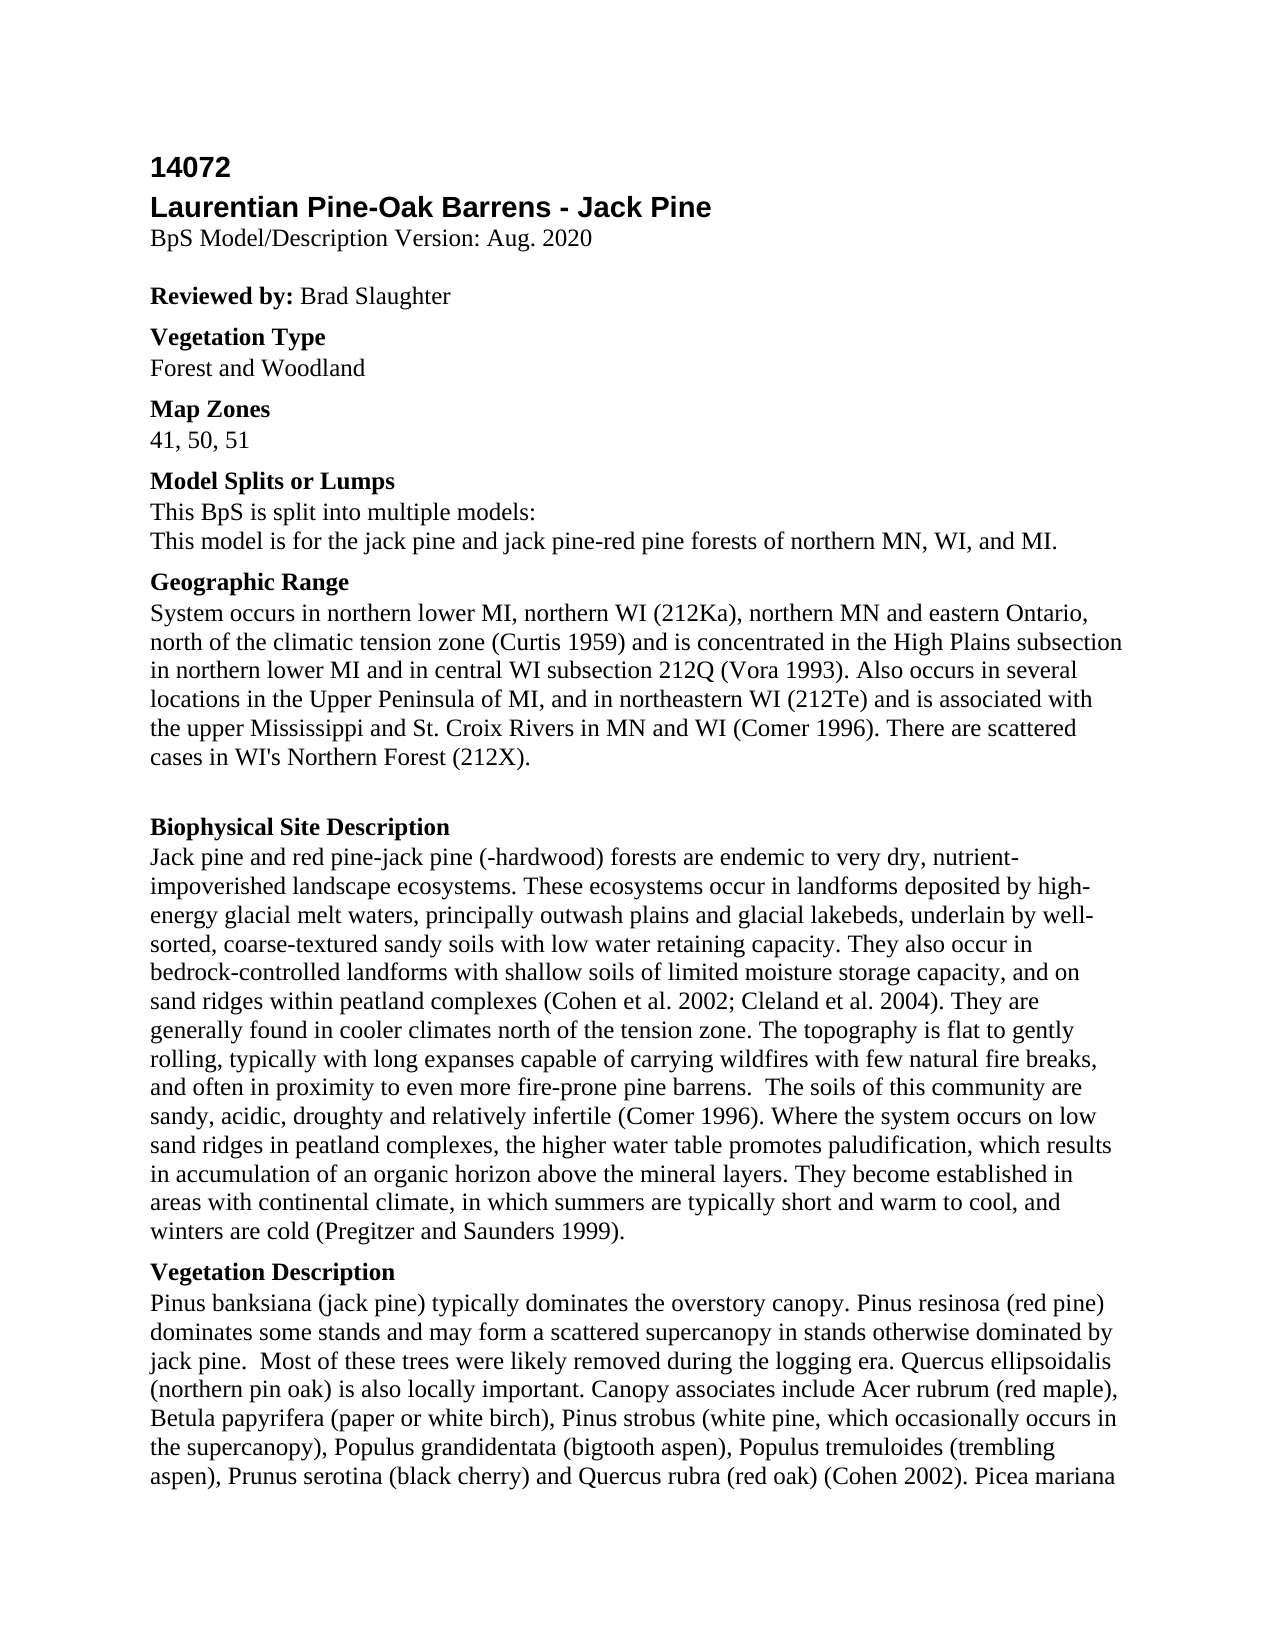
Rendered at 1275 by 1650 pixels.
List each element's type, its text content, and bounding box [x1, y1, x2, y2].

text BpS Model/Description Version: Aug. 2020 [150, 223, 1125, 252]
text This BpS is split into multiple models: [150, 497, 1125, 526]
text Laurentian Pine-Oak Barrens - Jack Pine [150, 190, 1125, 223]
text Jack pine and red pine-jack pine (-hardwood) forests are endemic to very dry, nutrient-impoverished landscape ecosystems. These ecosystems occur in landforms deposited by high-energy glacial melt waters, principally outwash plains and glacial lakebeds, underlain by well-sorted, coarse-textured sandy soils with low water retaining capacity. They also occur in bedrock-controlled landforms with shallow soils of limited moisture storage capacity, and on sand ridges within peatland complexes (Cohen et al. 2002; Cleland et al. 2004). They are generally found in cooler climates north of the tension zone. The topography is flat to gently rolling, typically with long expanses capable of carrying wildfires with few natural fire breaks, and often in proximity to even more fire-prone pine barrens. The soils of this community are sandy, acidic, droughty and relatively infertile (Comer 1996). Where the system occurs on low sand ridges in peatland complexes, the higher water table promotes paludification, which results in accumulation of an organic horizon above the mineral layers. They become established in areas with continental climate, in which summers are typically short and warm to cool, and winters are cold (Pregitzer and Saunders 1999). [150, 842, 1125, 1245]
text Biophysical Site Description [150, 812, 1125, 840]
text Vegetation Type [150, 322, 1125, 351]
text Geographic Range [150, 567, 1125, 596]
text Vegetation Description [150, 1257, 1125, 1286]
text Forest and Woodland [150, 353, 1125, 382]
text This model is for the jack pine and jack pine-red pine forests of northern MN, WI, and MI. [150, 526, 1125, 554]
text Reviewed by: Brad Slaughter [150, 281, 1125, 309]
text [150, 1288, 1125, 1489]
text Model Splits or Lumps [150, 466, 1125, 495]
title 14072 [150, 150, 1125, 183]
text System occurs in northern lower MI, northern WI (212Ka), northern MN and eastern Ontario, north of the climatic tension zone (Curtis 1959) and is concentrated in the High Plains subsection in northern lower MI and in central WI subsection 212Q (Vora 1993). Also occurs in several locations in the Upper Peninsula of MI, and in northeastern WI (212Te) and is associated with the upper Mississippi and St. Croix Rivers in MN and WI (Comer 1996). There are scattered cases in WI's Northern Forest (212X). [150, 598, 1125, 770]
text Map Zones [150, 394, 1125, 423]
text 41, 50, 51 [150, 425, 1125, 454]
